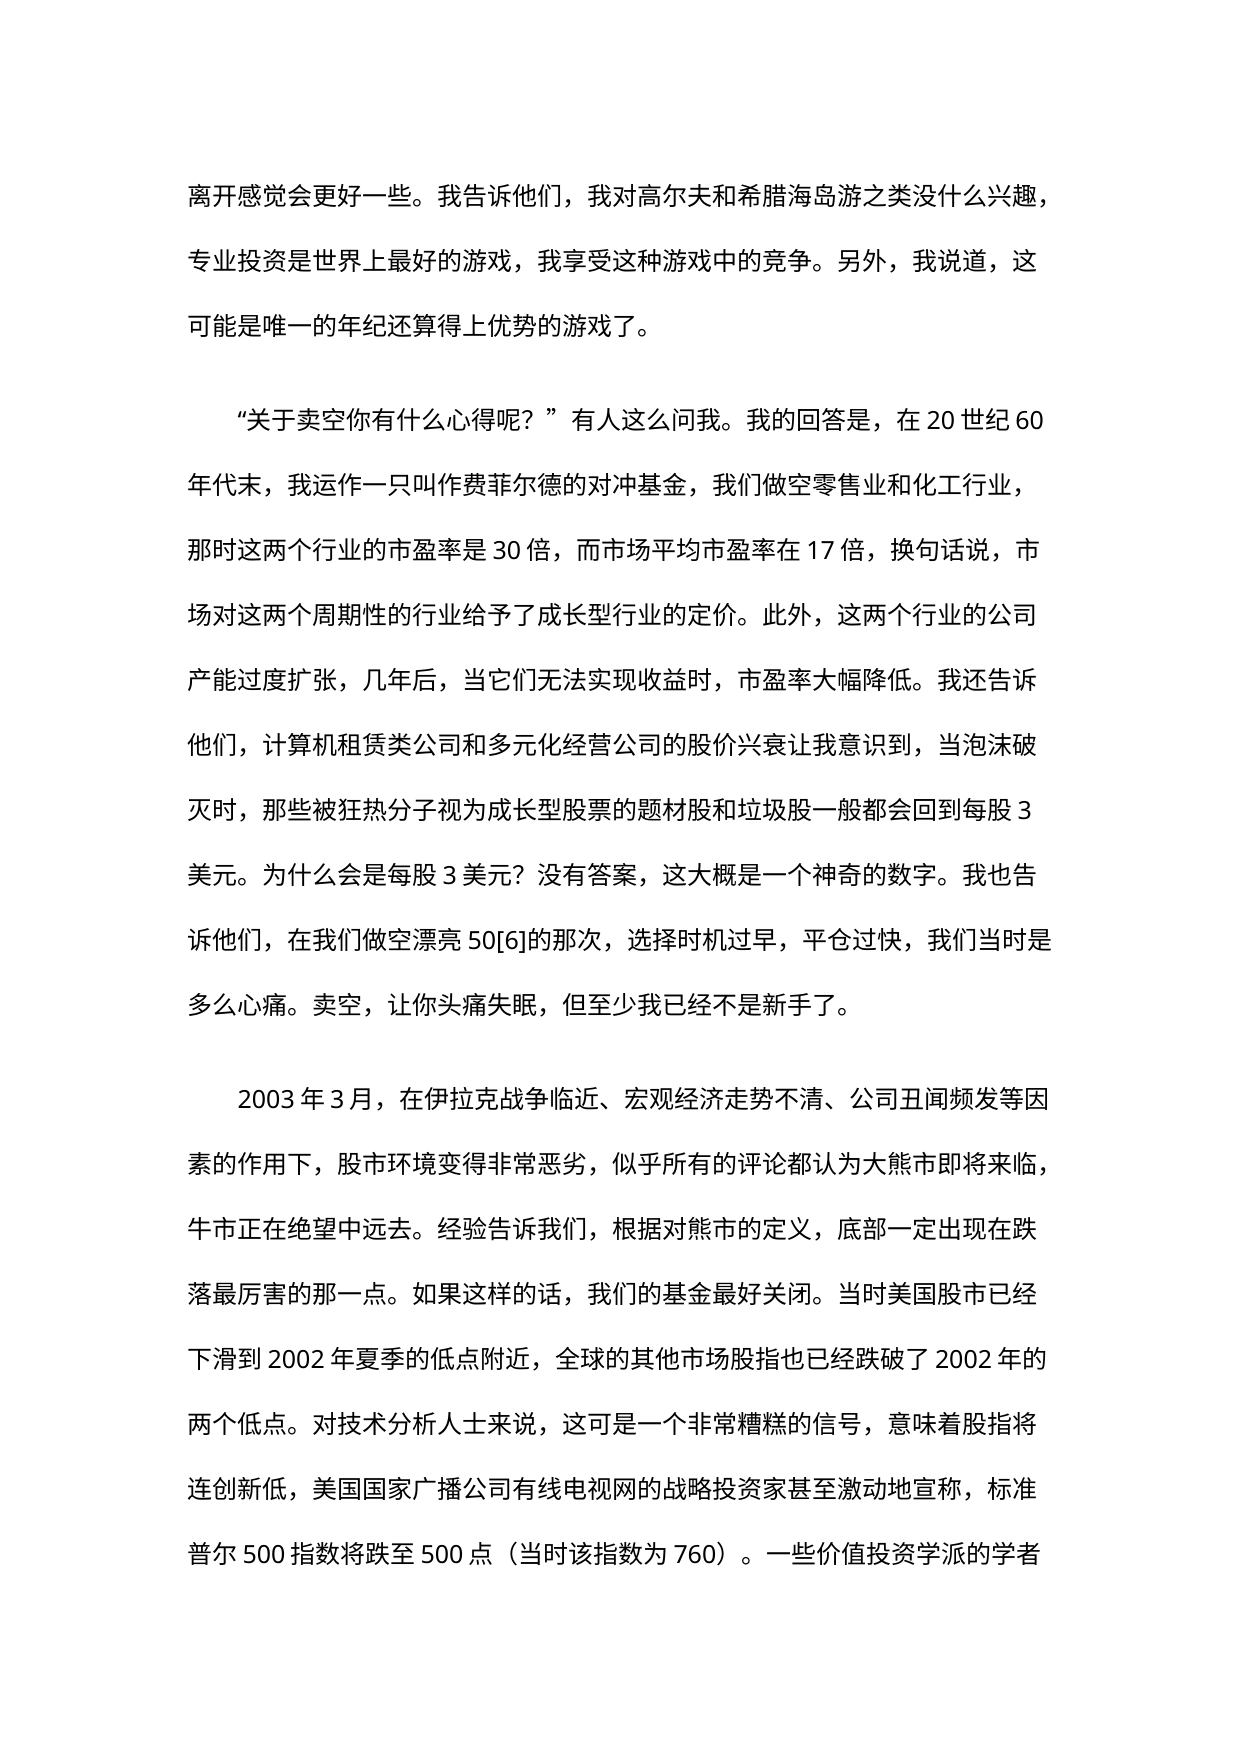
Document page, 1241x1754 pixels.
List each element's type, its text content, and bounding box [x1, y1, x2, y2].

text “关于卖空你有什么心得呢？”有人这么问我。我的回答是，在20世纪60年代末，我运作一只叫作费菲尔德的对冲基金，我们做空零售业和化工行业，那时这两个行业的市盈率是30倍，而市场平均市盈率在17倍，换句话说，市场对这两个周期性的行业给予了成长型行业的定价。此外，这两个行业的公司产能过度扩张，几年后，当它们无法实现收益时，市盈率大幅降低。我还告诉他们，计算机租赁类公司和多元化经营公司的股价兴衰让我意识到，当泡沫破灭时，那些被狂热分子视为成长型股票的题材股和垃圾股一般都会回到每股3美元。为什么会是每股3美元？没有答案，这大概是一个神奇的数字。我也告诉他们，在我们做空漂亮50[6]的那次，选择时机过早，平仓过快，我们当时是多么心痛。卖空，让你头痛失眠，但至少我已经不是新手了。 [187, 386, 1053, 1036]
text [187, 1065, 1053, 1585]
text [187, 162, 1053, 357]
